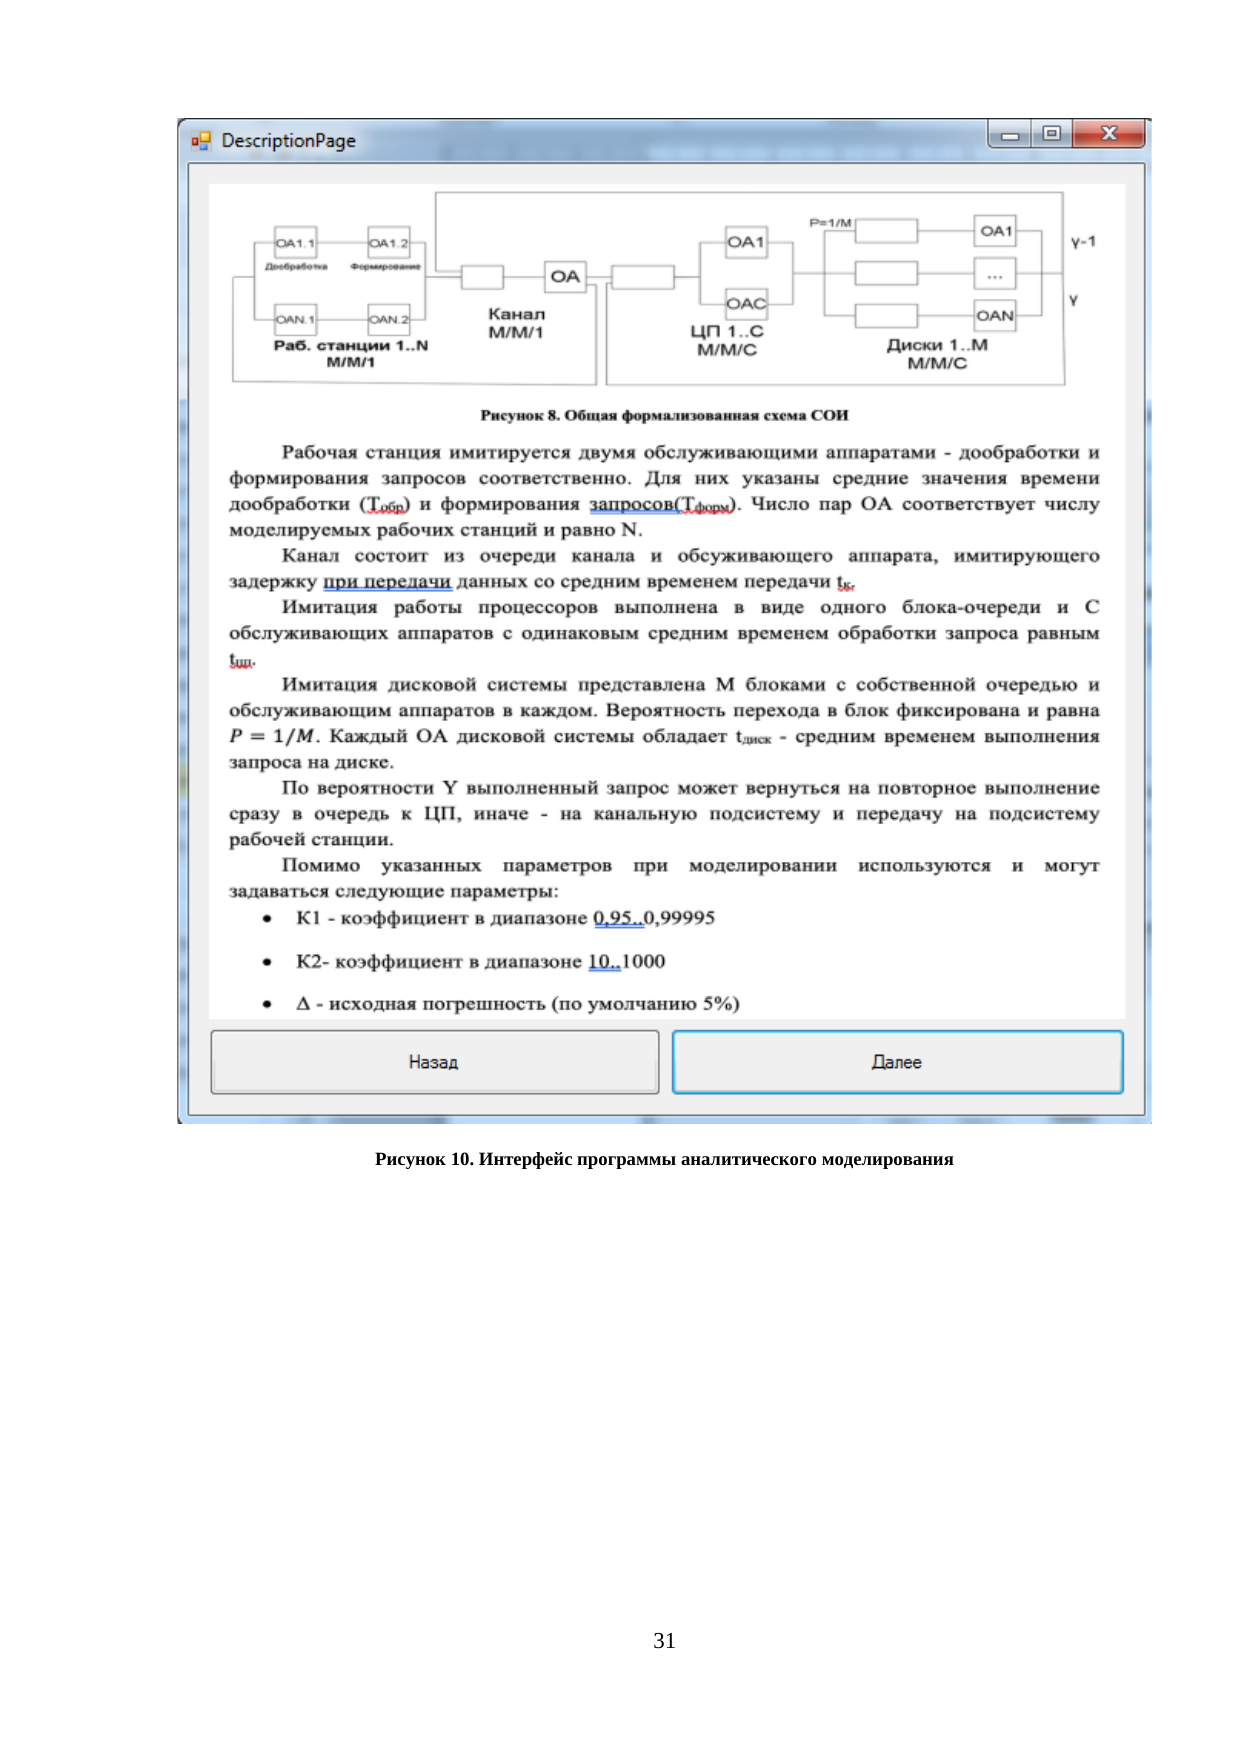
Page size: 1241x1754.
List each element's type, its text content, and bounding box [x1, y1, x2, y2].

text Рисунок 10. Интерфейс программы аналитического моделирования [177, 1148, 1152, 1169]
picture [177, 118, 1152, 1124]
